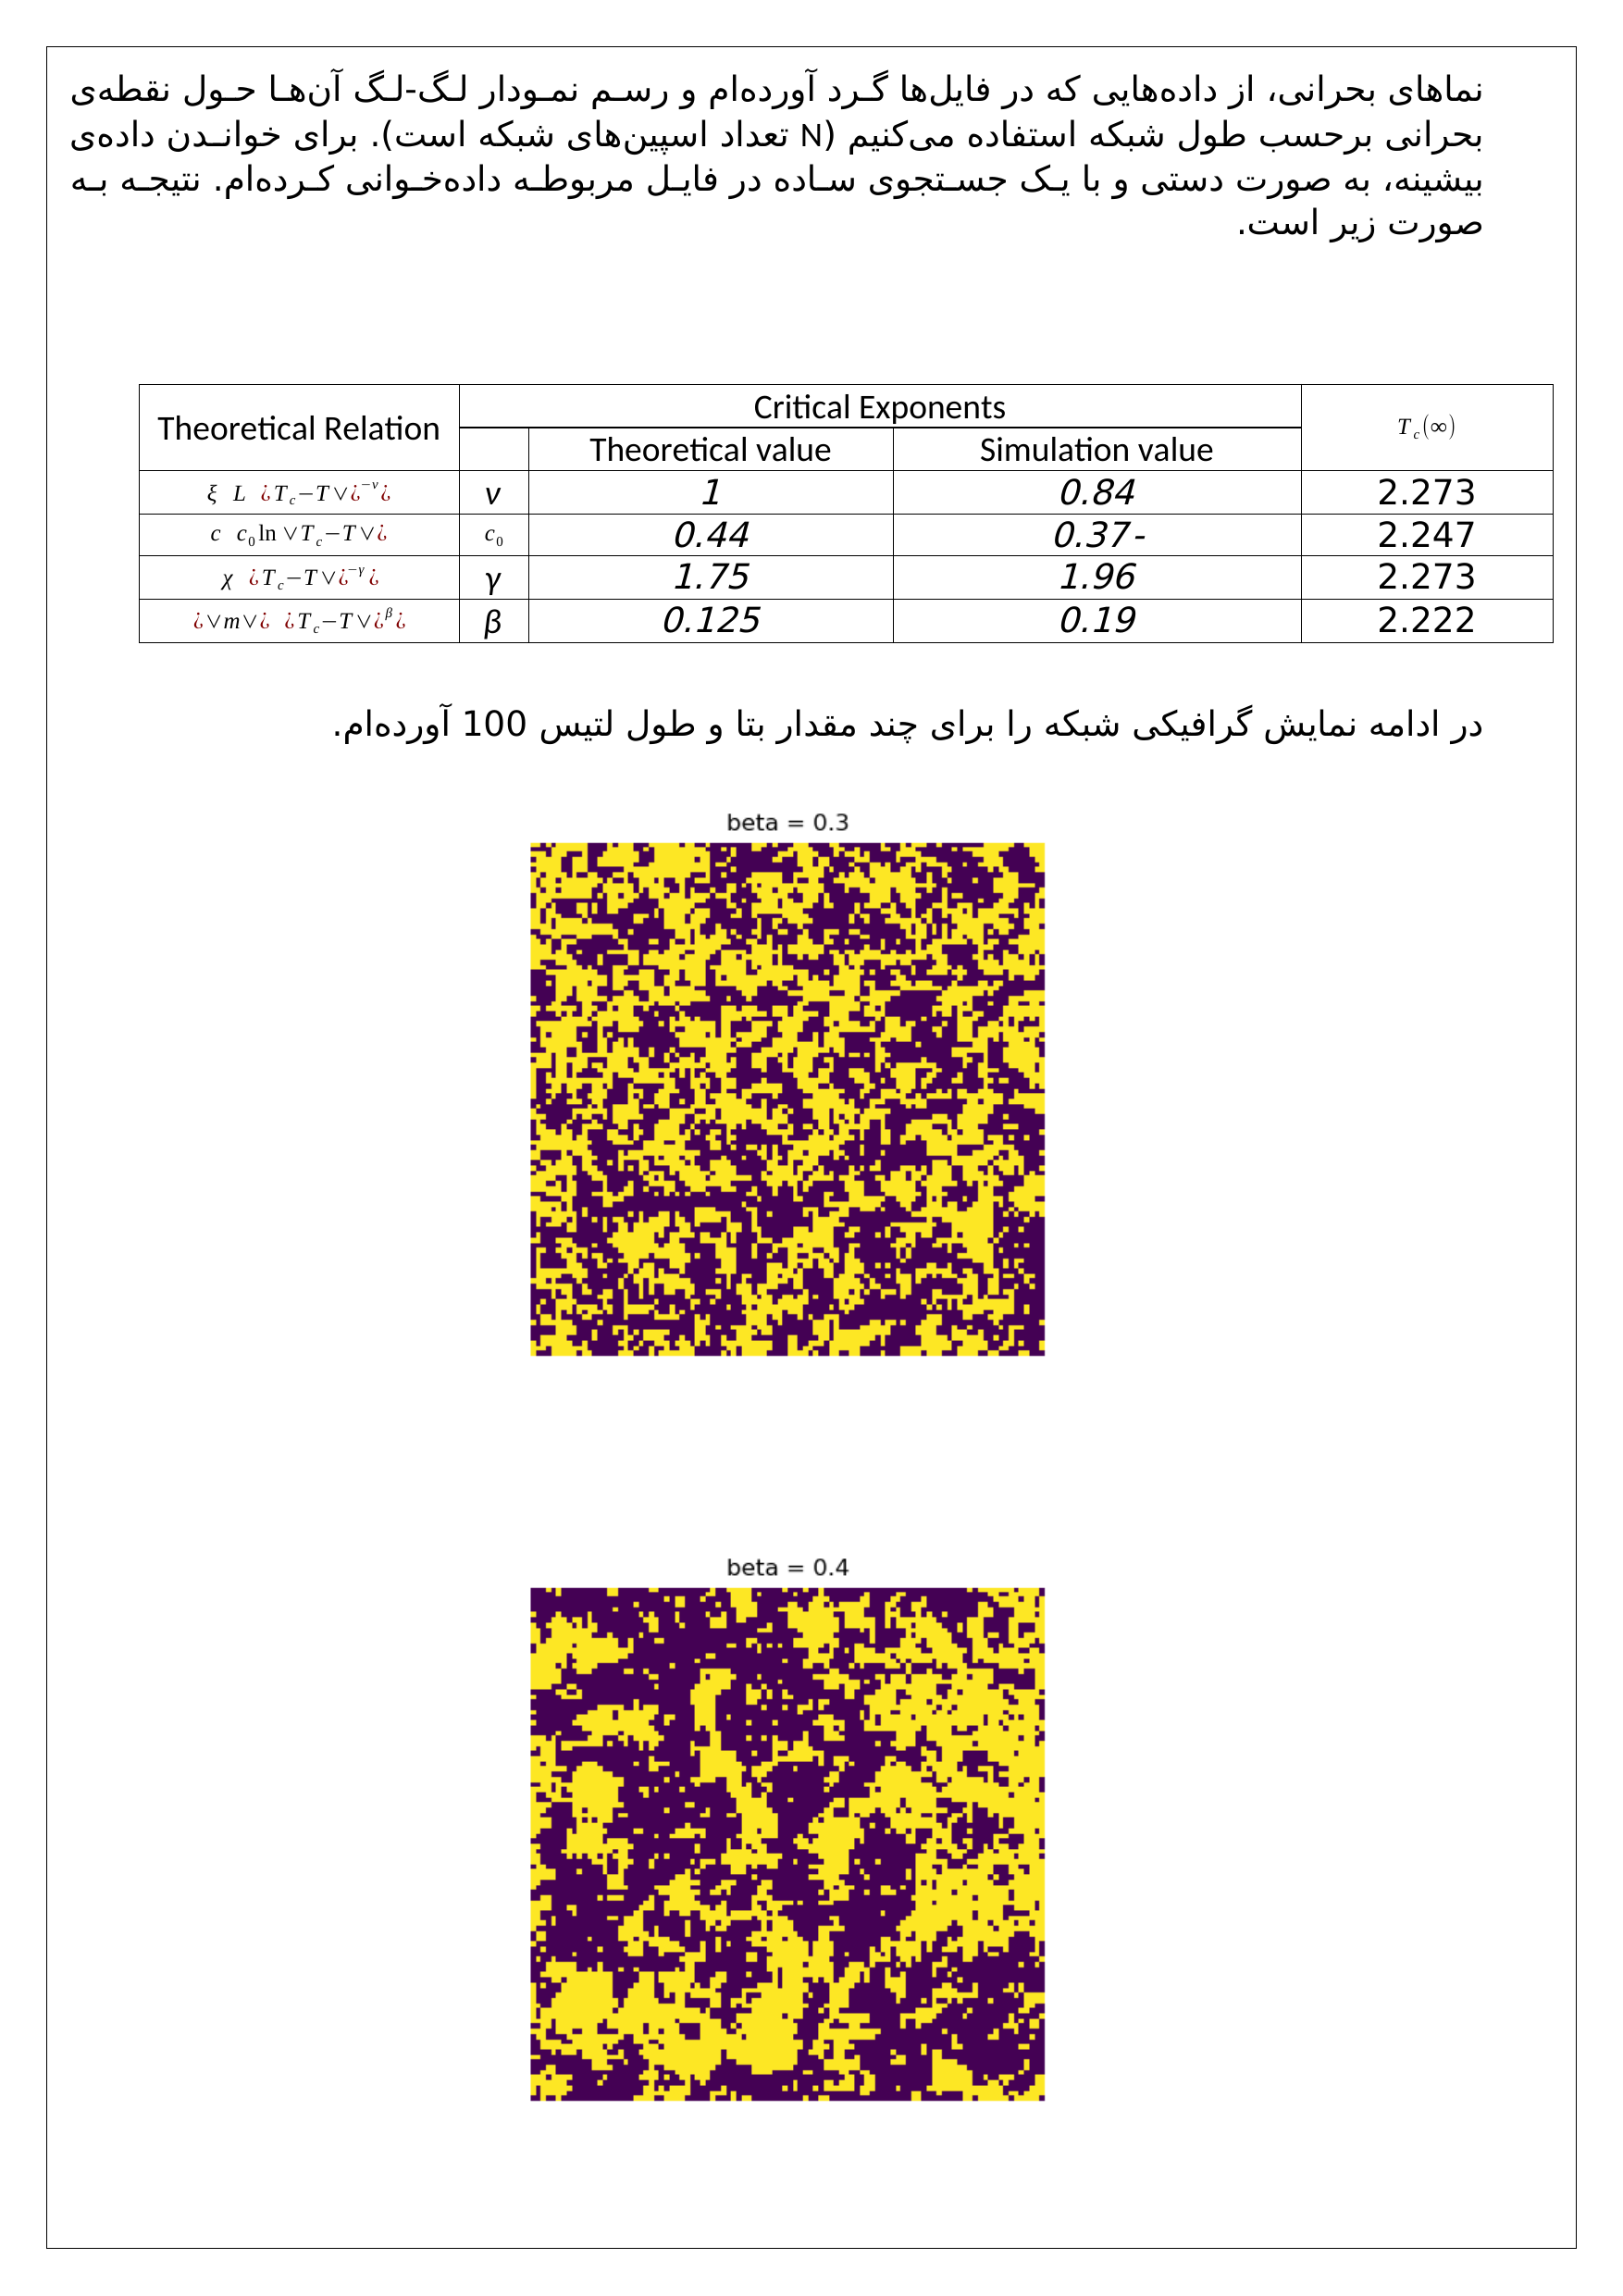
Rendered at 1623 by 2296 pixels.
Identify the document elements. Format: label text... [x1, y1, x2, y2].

table_cell [140, 471, 459, 514]
table_cell 2.222 [1302, 600, 1553, 641]
picture [332, 763, 1221, 1430]
table_cell Simulation value [894, 428, 1301, 470]
table_cell 2.273 [1302, 471, 1553, 514]
table_cell 0.125 [529, 600, 893, 641]
table_header Critical Exponents [460, 385, 1301, 427]
table_cell 0.44 [529, 515, 893, 555]
table_cell 2.273 [1302, 556, 1553, 599]
table_header [1302, 385, 1553, 470]
table_cell ν [460, 471, 528, 514]
table_cell γ [460, 556, 528, 599]
table_cell [140, 515, 459, 555]
picture [332, 1508, 1221, 2175]
table_cell β [460, 600, 528, 641]
table_cell Theoretical value [529, 428, 893, 470]
table_header Theoretical Relation [140, 385, 459, 470]
table_cell 0.19 [894, 600, 1301, 641]
table_cell -0.37 [894, 515, 1301, 555]
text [69, 69, 1484, 242]
text در ادامه نمایش گرافیکی شبکه را برای چند مقدار بتا و طول لتیس 100 آورده‌ام. [69, 704, 1484, 744]
table_cell [460, 428, 528, 470]
table_cell 1.96 [894, 556, 1301, 599]
table_cell [140, 600, 459, 641]
table_cell 1.75 [529, 556, 893, 599]
table_cell 1 [529, 471, 893, 514]
table_cell 2.247 [1302, 515, 1553, 555]
table_cell 0.84 [894, 471, 1301, 514]
table_cell [140, 556, 459, 599]
table_cell [460, 515, 528, 555]
